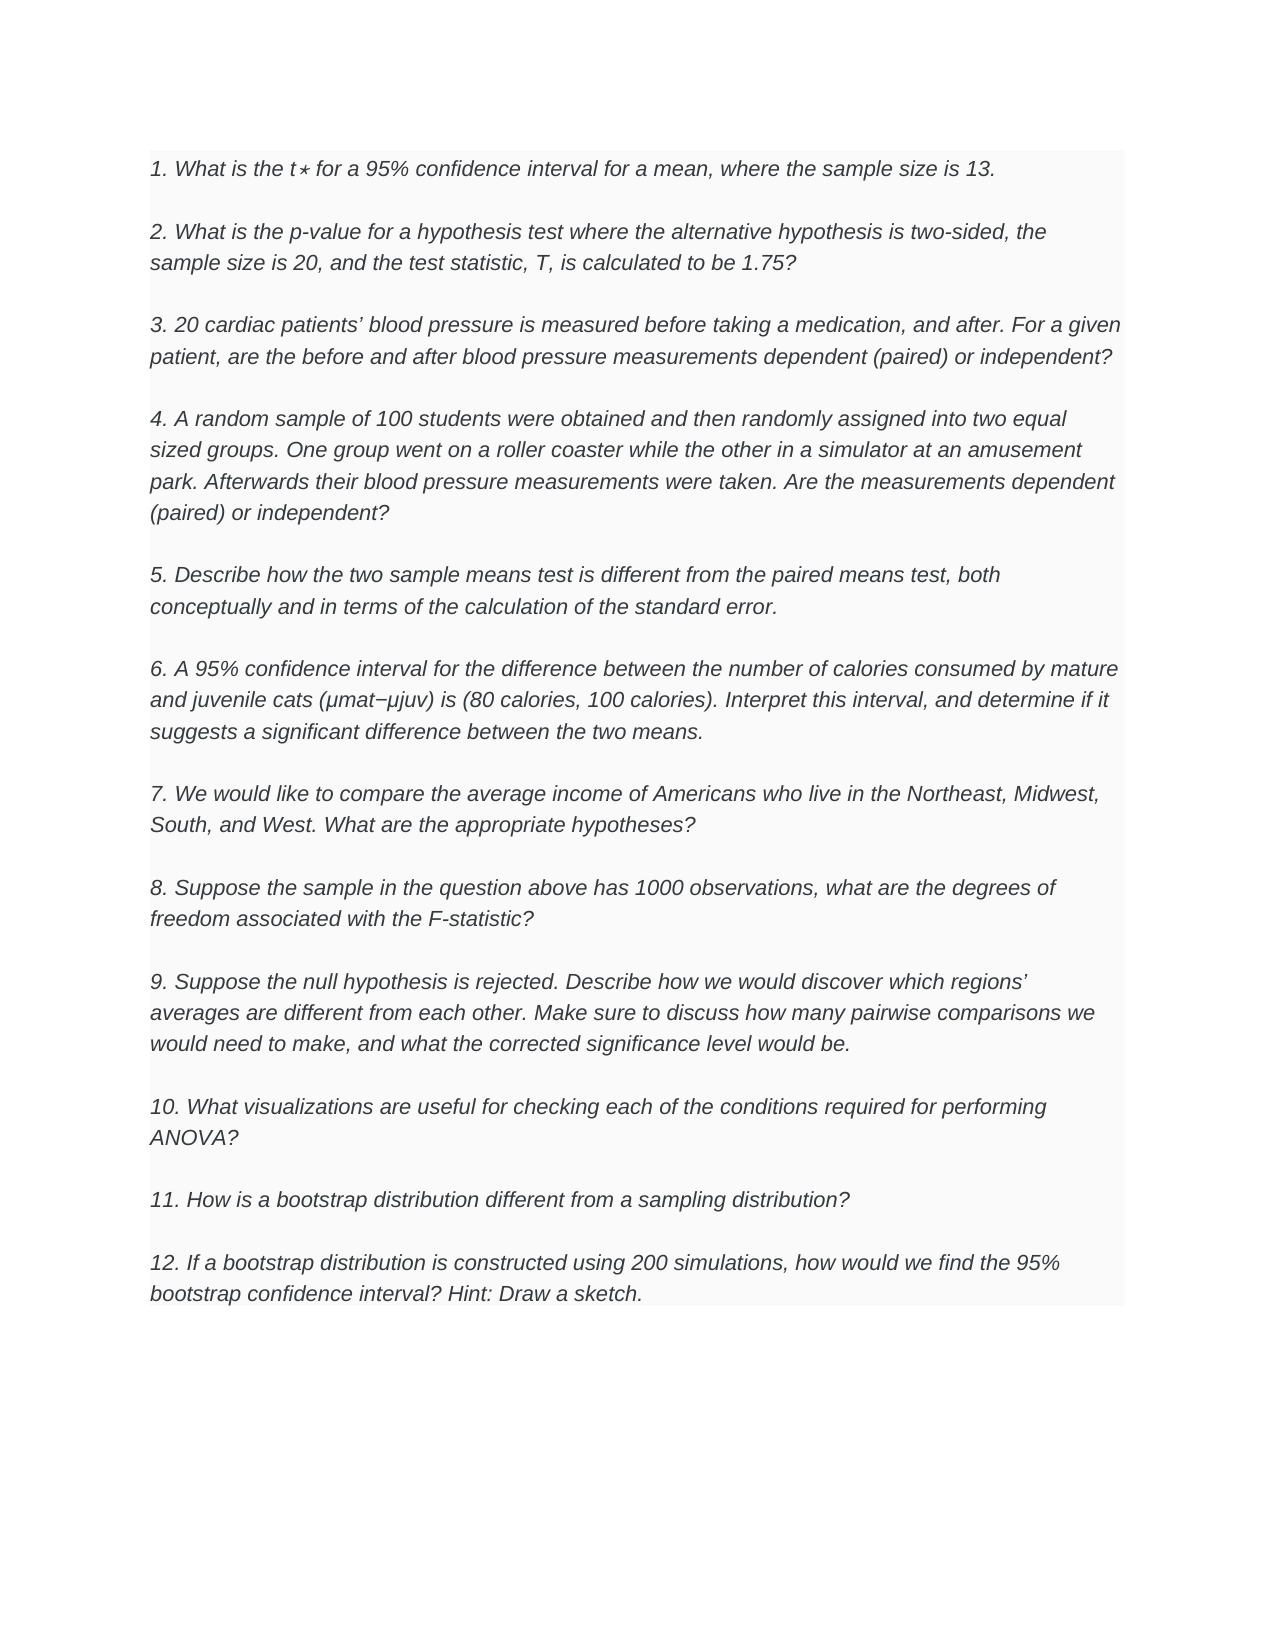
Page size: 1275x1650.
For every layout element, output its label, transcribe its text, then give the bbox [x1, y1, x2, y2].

text 4. A random sample of 100 students were obtained and then randomly assigned into two equal sized groups. One group went on a roller coaster while the other in a simulator at an amusement park. Afterwards their blood pressure measurements were taken. Are the measurements dependent (paired) or independent? [150, 400, 1125, 525]
text 6. A 95% confidence interval for the difference between the number of calories consumed by mature and juvenile cats (μmat−μjuv) is (80 calories, 100 calories). Interpret this interval, and determine if it suggests a significant difference between the two means. [150, 650, 1125, 744]
text 1. What is the t⋆ for a 95% confidence interval for a mean, where the sample size is 13. [150, 150, 1125, 181]
text 12. If a bootstrap distribution is constructed using 200 simulations, how would we find the 95% bootstrap confidence interval? Hint: Draw a sketch. [150, 1244, 1125, 1306]
text 10. What visualizations are useful for checking each of the conditions required for performing ANOVA? [150, 1087, 1125, 1150]
text 11. How is a bootstrap distribution different from a sampling distribution? [150, 1181, 1125, 1212]
text 2. What is the p-value for a hypothesis test where the alternative hypothesis is two-sided, the sample size is 20, and the test statistic, T, is calculated to be 1.75? [150, 212, 1125, 275]
text 5. Describe how the two sample means test is different from the paired means test, both conceptually and in terms of the calculation of the standard error. [150, 556, 1125, 619]
text 8. Suppose the sample in the question above has 1000 observations, what are the degrees of freedom associated with the F-statistic? [150, 869, 1125, 931]
text 7. We would like to compare the average income of Americans who live in the Northeast, Midwest, South, and West. What are the appropriate hypotheses? [150, 775, 1125, 837]
text 3. 20 cardiac patients’ blood pressure is measured before taking a medication, and after. For a given patient, are the before and after blood pressure measurements dependent (paired) or independent? [150, 306, 1125, 369]
text 9. Suppose the null hypothesis is rejected. Describe how we would discover which regions’ averages are different from each other. Make sure to discuss how many pairwise comparisons we would need to make, and what the corrected significance level would be. [150, 962, 1125, 1056]
